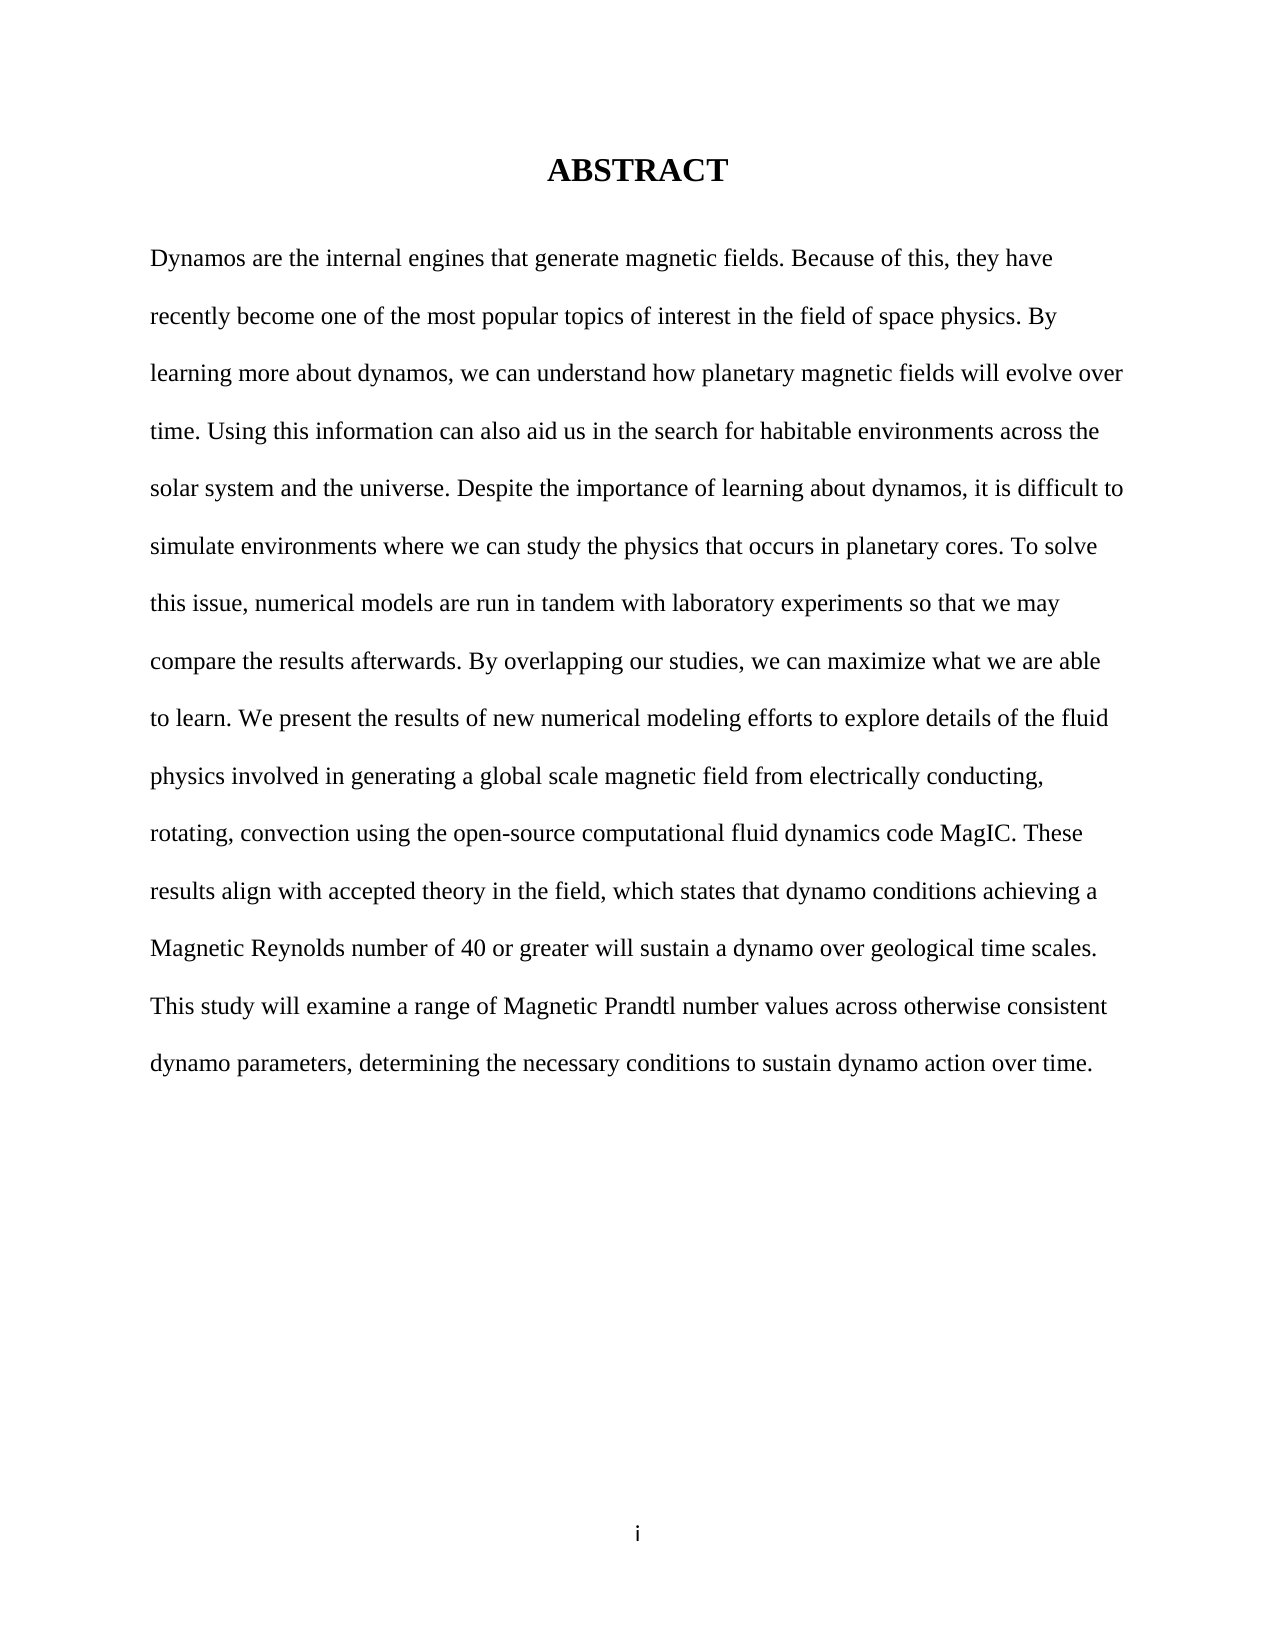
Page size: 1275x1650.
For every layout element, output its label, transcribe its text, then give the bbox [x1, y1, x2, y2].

text Dynamos are the internal engines that generate magnetic fields. Because of this, they have recently become one of the most popular topics of interest in the field of space physics. By learning more about dynamos, we can understand how planetary magnetic fields will evolve over time. Using this information can also aid us in the search for habitable environments across the solar system and the universe. Despite the importance of learning about dynamos, it is difficult to simulate environments where we can study the physics that occurs in planetary cores. To solve this issue, numerical models are run in tandem with laboratory experiments so that we may compare the results afterwards. By overlapping our studies, we can maximize what we are able to learn. We present the results of new numerical modeling efforts to explore details of the fluid physics involved in generating a global scale magnetic field from electrically conducting, rotating, convection using the open-source computational fluid dynamics code MagIC. These results align with accepted theory in the field, which states that dynamo conditions achieving a Magnetic Reynolds number of 40 or greater will sustain a dynamo over geological time scales. This study will examine a range of Magnetic Prandtl number values across otherwise consistent dynamo parameters, determining the necessary conditions to sustain dynamo action over time. [150, 243, 1125, 1077]
text ABSTRACT [150, 150, 1125, 188]
